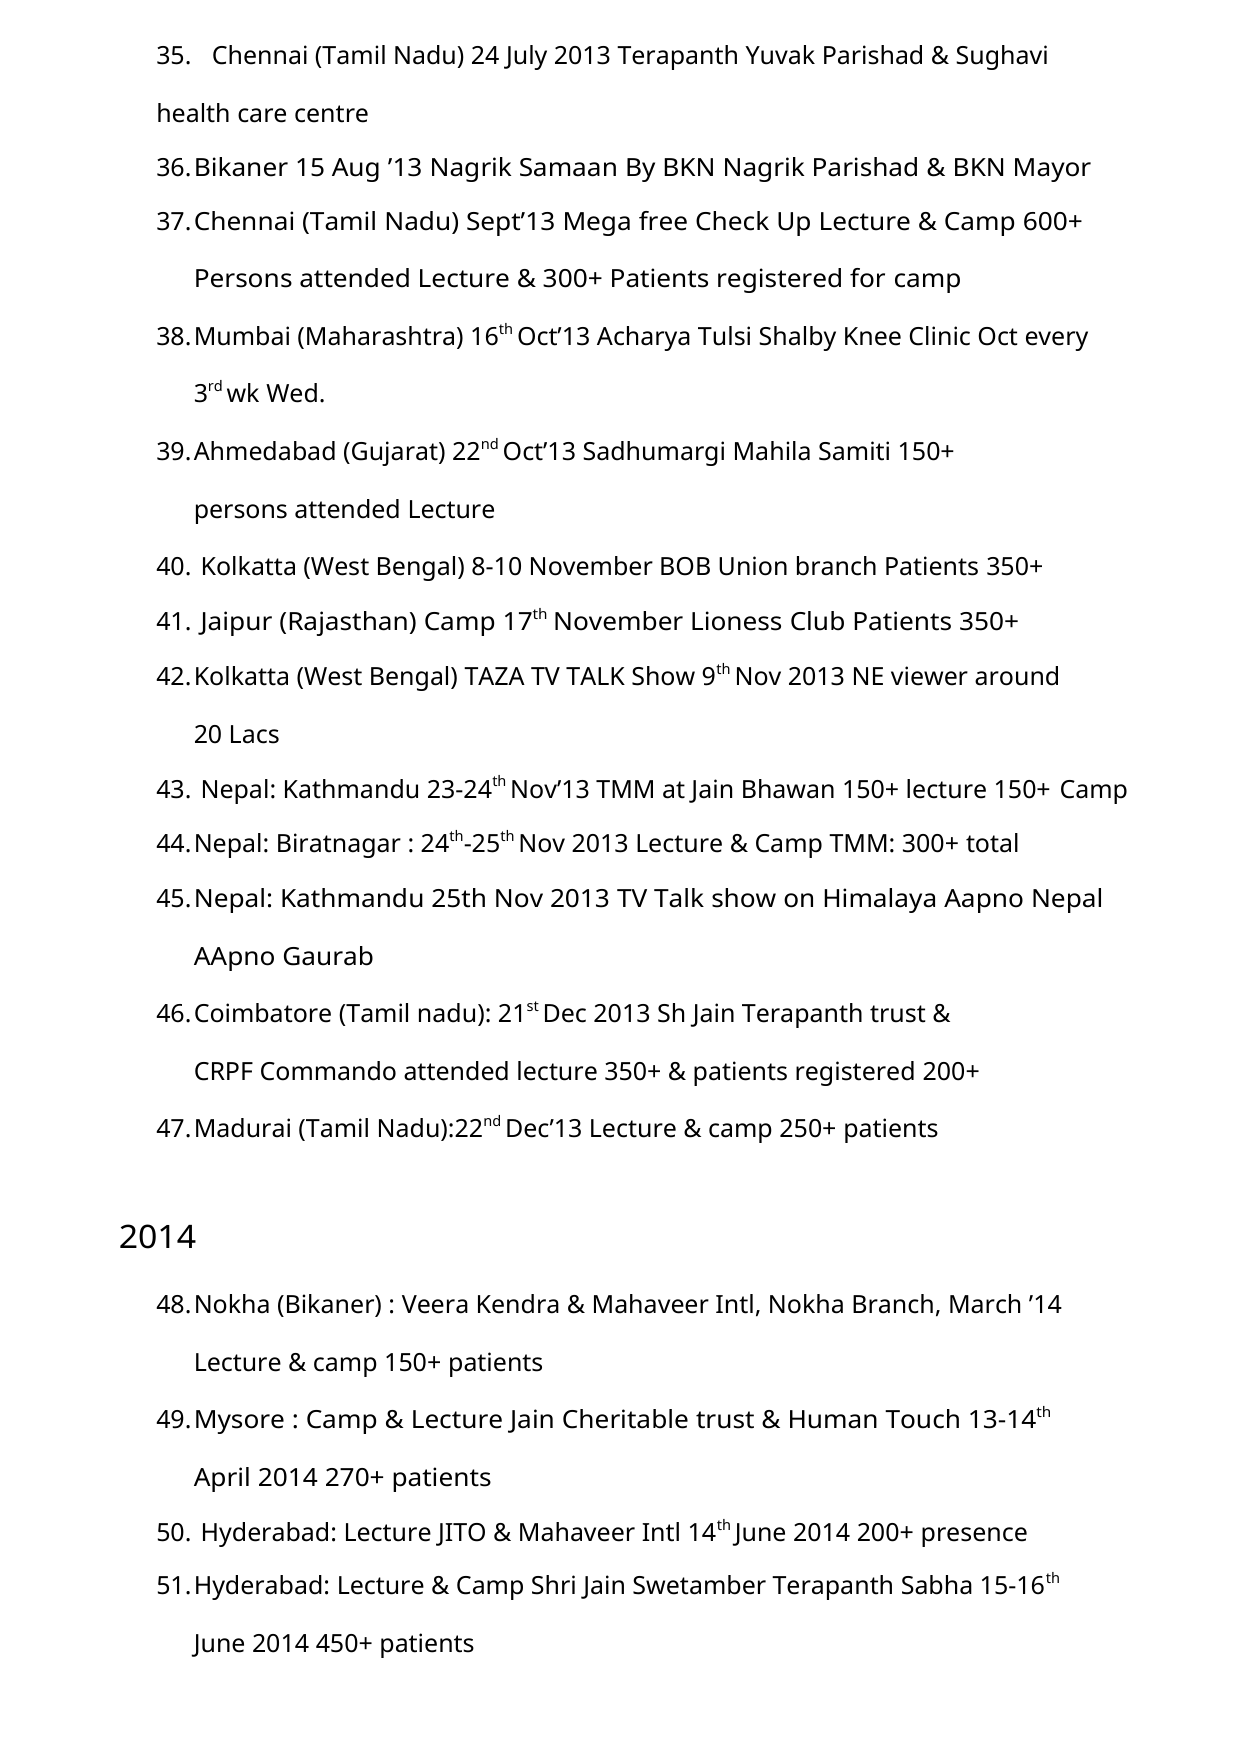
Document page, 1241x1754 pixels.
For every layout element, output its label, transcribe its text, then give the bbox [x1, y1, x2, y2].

list Nepal: Kathmandu 25th Nov 2013 TV Talk show on Himalaya Aapno Nepal AApno Gaurab [156, 880, 1116, 972]
list Mumbai (Maharashtra) 16th Oct’13 Acharya Tulsi Shalby Knee Clinic Oct every 3rd wk Wed. [156, 319, 1092, 410]
list Mysore : Camp & Lecture Jain Cheritable trust & Human Touch 13-14th April 2014 270+ patients [156, 1402, 1111, 1494]
list Hyderabad: Lecture & Camp Shri Jain Swetamber Terapanth Sabha 15-16th June 2014 450+ patients [156, 1568, 1103, 1659]
list Madurai (Tamil Nadu):22nd Dec’13 Lecture & camp 250+ patients [156, 1111, 1163, 1145]
list Kolkatta (West Bengal) TAZA TV TALK Show 9th Nov 2013 NE viewer around 20 Lacs [156, 659, 1085, 751]
list Nokha (Bikaner) : Veera Kendra & Mahaveer Intl, Nokha Branch, March ’14 Lecture & camp 150+ patients [156, 1286, 1117, 1378]
list Nepal: Kathmandu 23-24th Nov’13 TMM at Jain Bhawan 150+ lecture 150+ Camp [156, 774, 1163, 804]
list Chennai (Tamil Nadu) Sept’13 Mega free Check Up Lecture & Camp 600+ Persons attended Lecture & 300+ Patients registered for camp [156, 204, 1120, 295]
list Ahmedabad (Gujarat) 22nd Oct’13 Sadhumargi Mahila Samiti 150+ persons attended Lecture [156, 434, 1039, 525]
list Coimbatore (Tamil nadu): 21st Dec 2013 Sh Jain Terapanth trust & CRPF Commando attended lecture 350+ & patients registered 200+ [156, 996, 994, 1087]
text 2014 [118, 1214, 1163, 1258]
list Hyderabad: Lecture JITO & Mahaveer Intl 14th June 2014 200+ presence [156, 1518, 1163, 1547]
list Bikaner 15 Aug ’13 Nagrik Samaan By BKN Nagrik Parishad & BKN Mayor [156, 153, 1163, 183]
list Kolkatta (West Bengal) 8-10 November BOB Union branch Patients 350+ [156, 548, 1163, 582]
list Nepal: Biratnagar : 24th-25th Nov 2013 Lecture & Camp TMM: 300+ total [156, 825, 1163, 859]
list Chennai (Tamil Nadu) 24 July 2013 Terapanth Yuvak Parishad & Sughavi health care centre [156, 37, 1092, 129]
list Jaipur (Rajasthan) Camp 17th November Lioness Club Patients 350+ [156, 604, 1163, 638]
